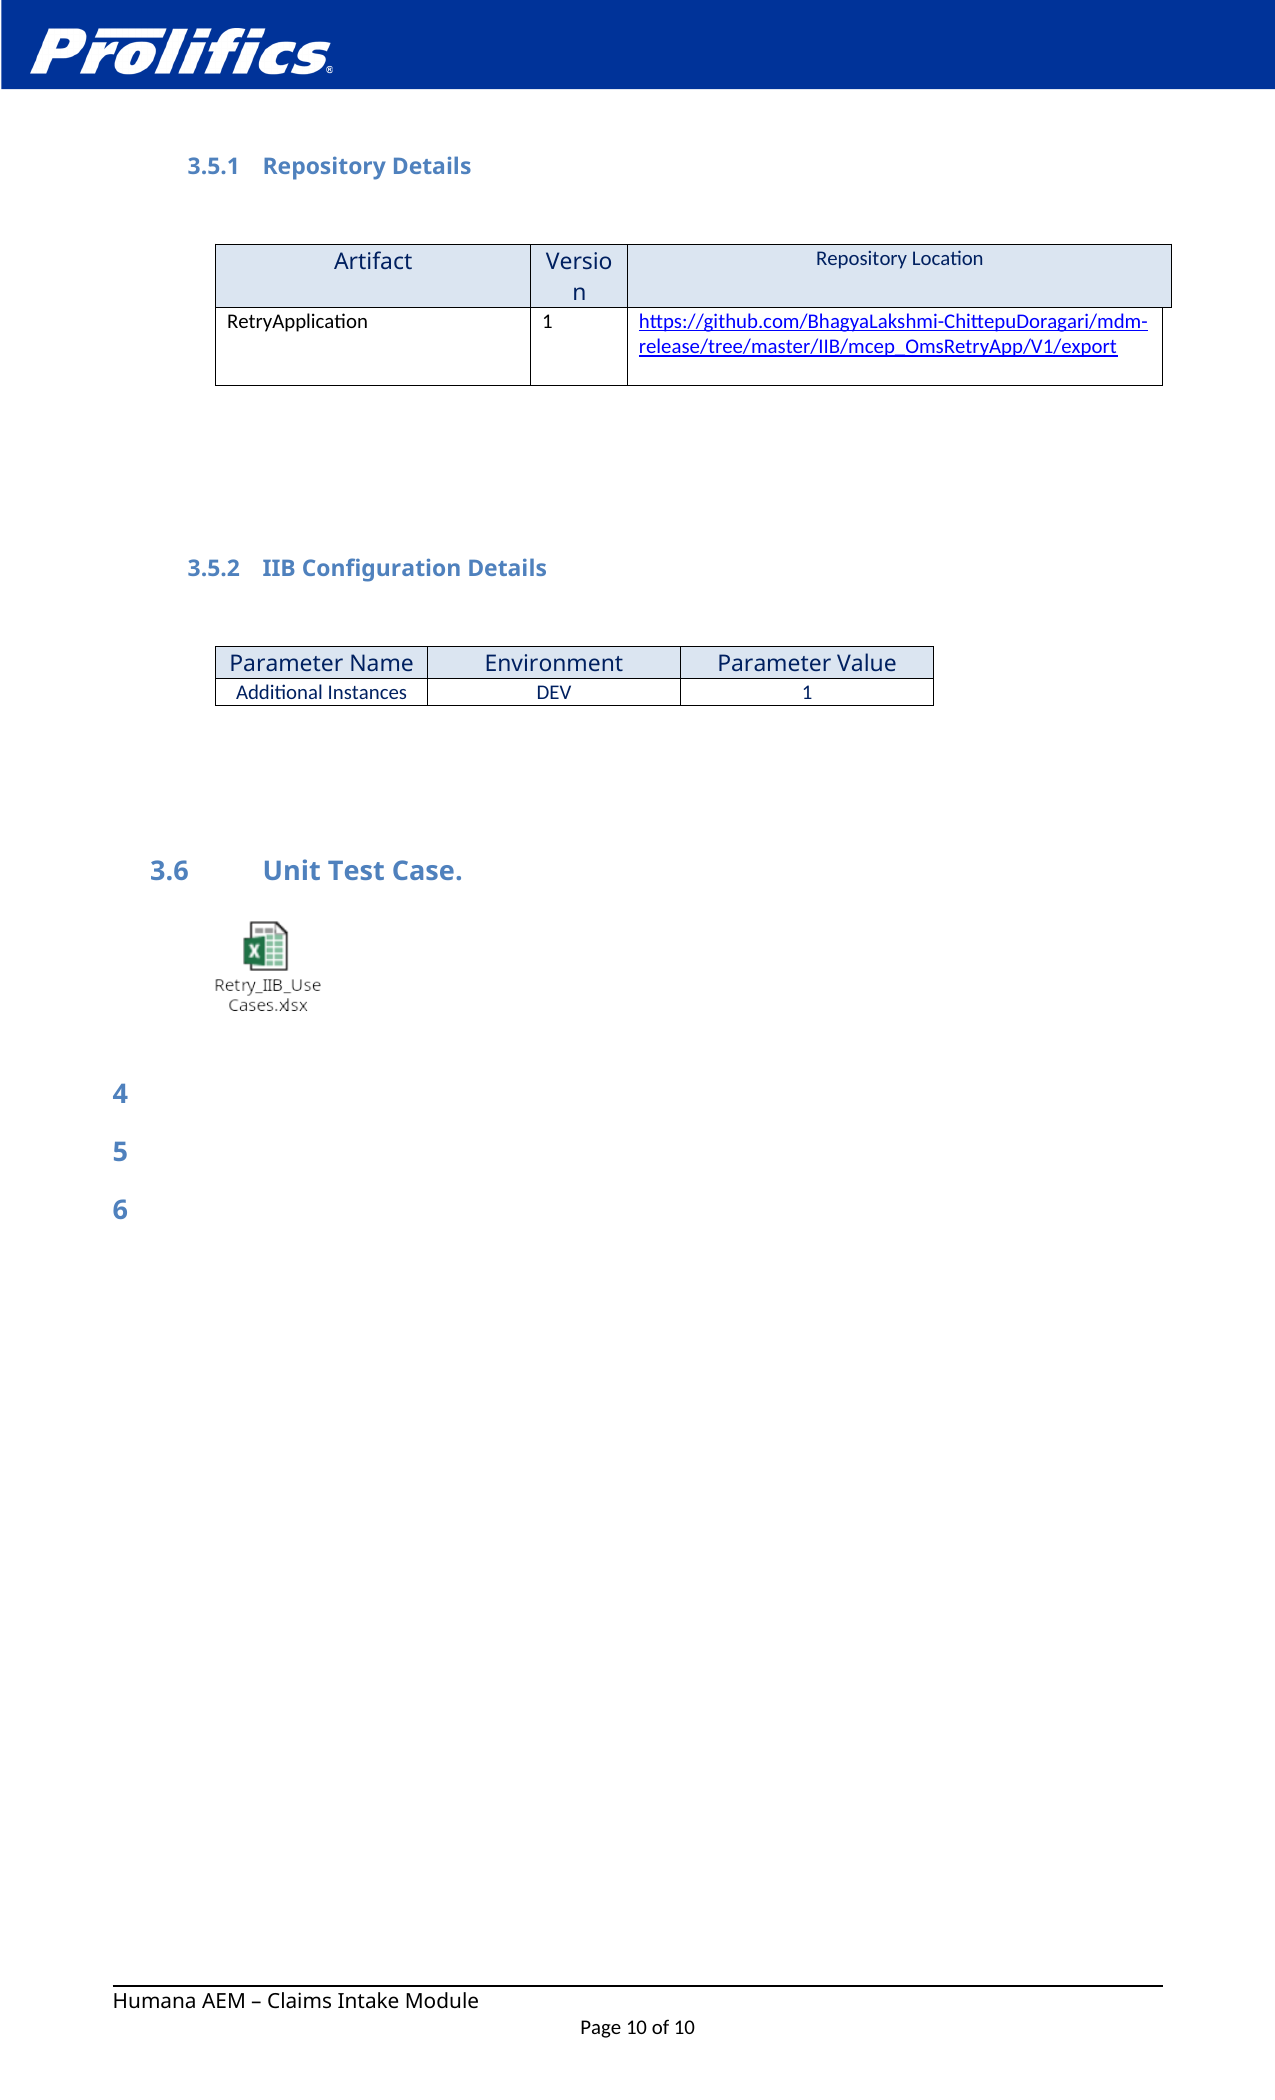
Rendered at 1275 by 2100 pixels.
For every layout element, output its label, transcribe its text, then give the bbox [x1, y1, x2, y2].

table_header Artifact [216, 245, 530, 307]
table_header Repository Location [628, 245, 1171, 307]
table_cell DEV [428, 679, 680, 705]
table_cell 1 [531, 308, 627, 384]
subtitle IIB Configuration Details [187, 552, 1162, 583]
table_header Parameter Value [681, 647, 933, 678]
subtitle Repository Details [187, 150, 1162, 181]
table_cell https://github.com/BhagyaLakshmi-ChittepuDoragari/mdm-release/tree/master/IIB/mcep_OmsRetryApp/V1/export [628, 308, 1162, 384]
table_header Environment [428, 647, 680, 678]
table_cell RetryApplication [216, 308, 530, 384]
table_header Parameter Name [216, 647, 427, 678]
table_cell Additional Instances [216, 679, 427, 705]
picture [30, 28, 333, 75]
subtitle Unit Test Case. [150, 852, 1162, 888]
table_header Version [531, 245, 627, 307]
table_cell 1 [681, 679, 933, 705]
